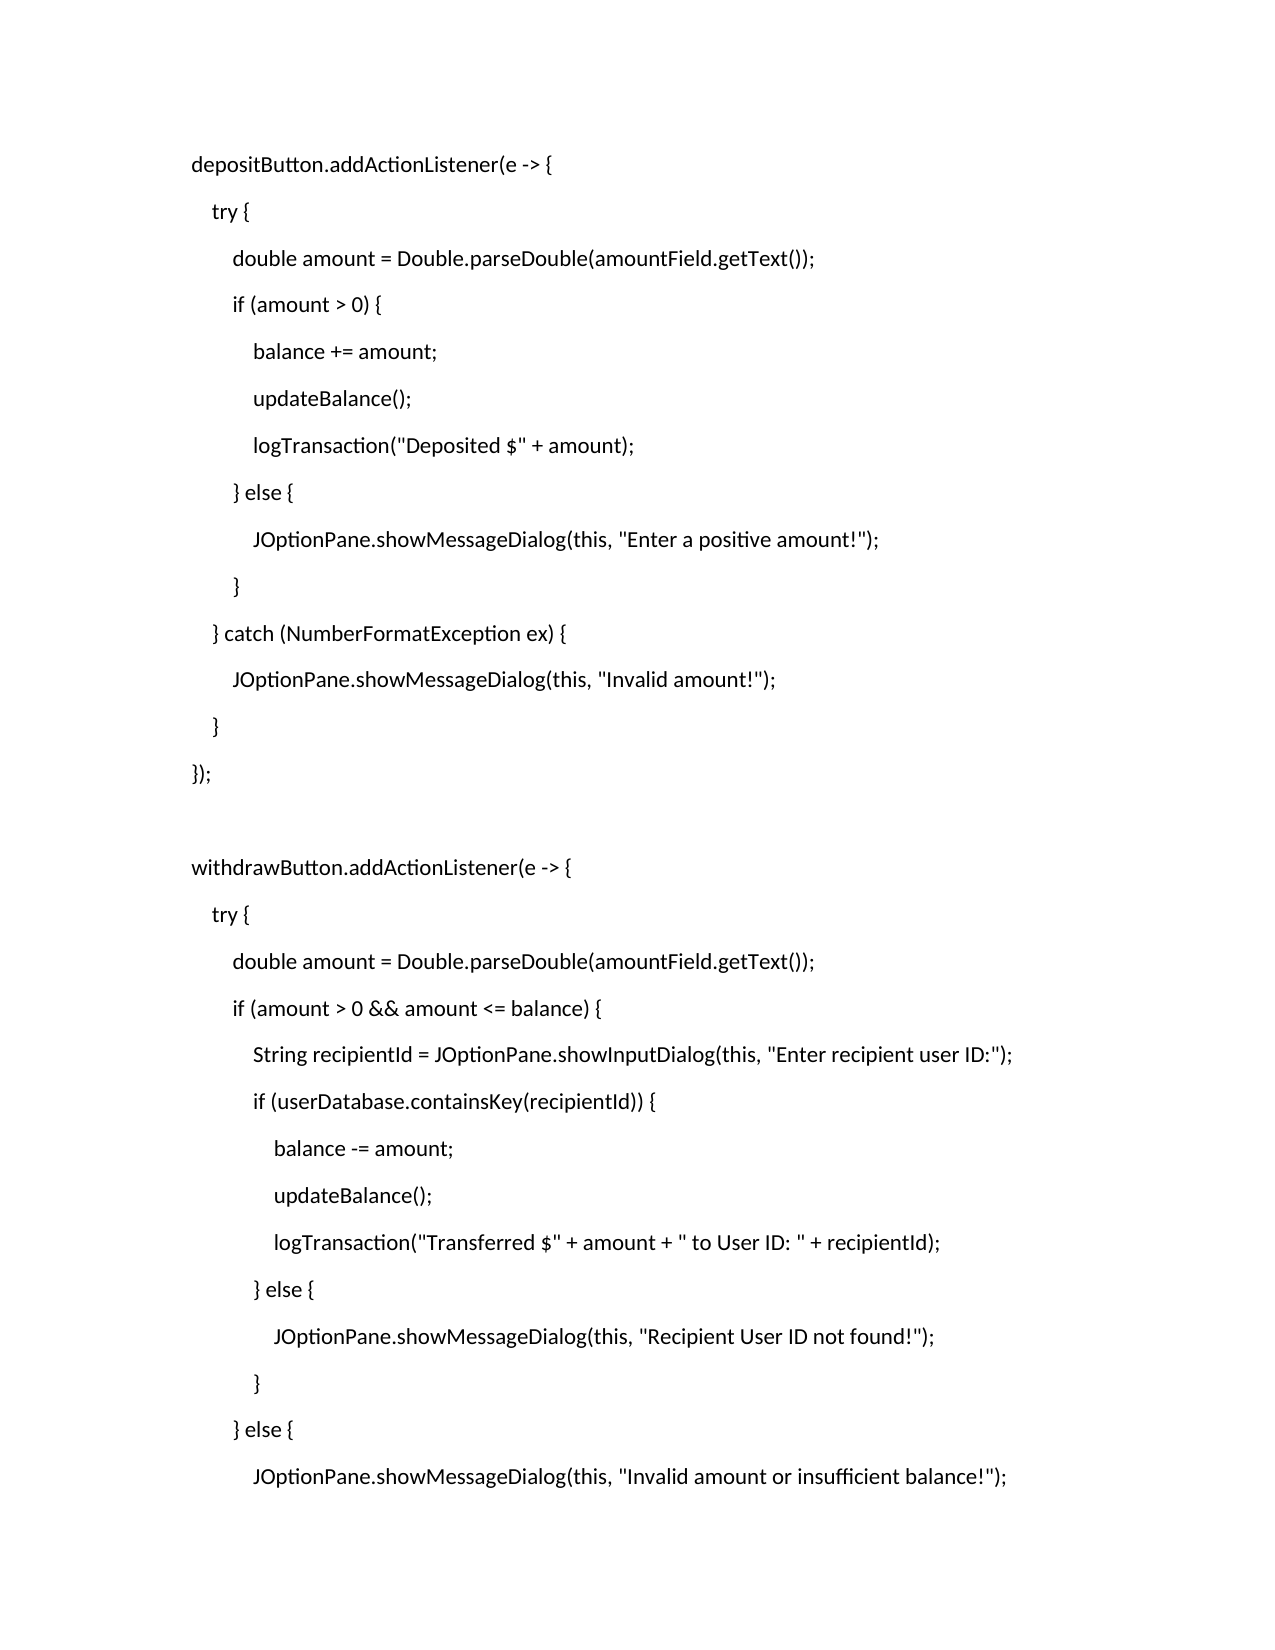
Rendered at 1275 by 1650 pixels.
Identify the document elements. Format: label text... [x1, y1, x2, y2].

text if (userDatabase.containsKey(recipientId)) { [150, 1087, 1125, 1116]
text double amount = Double.parseDouble(amountField.getText()); [150, 947, 1125, 975]
text } else { [150, 478, 1125, 506]
text logTransaction("Deposited $" + amount); [150, 431, 1125, 459]
text logTransaction("Transferred $" + amount + " to User ID: " + recipientId); [150, 1228, 1125, 1256]
text } else { [150, 1416, 1125, 1444]
text double amount = Double.parseDouble(amountField.getText()); [150, 244, 1125, 272]
text JOptionPane.showMessageDialog(this, "Invalid amount!"); [150, 666, 1125, 694]
text JOptionPane.showMessageDialog(this, "Recipient User ID not found!"); [150, 1322, 1125, 1350]
text String recipientId = JOptionPane.showInputDialog(this, "Enter recipient user ID:"); [150, 1041, 1125, 1069]
text JOptionPane.showMessageDialog(this, "Enter a positive amount!"); [150, 525, 1125, 553]
text try { [150, 900, 1125, 928]
text if (amount > 0 && amount <= balance) { [150, 994, 1125, 1022]
text JOptionPane.showMessageDialog(this, "Invalid amount or insufficient balance!"); [150, 1462, 1125, 1491]
text depositButton.addActionListener(e -> { [150, 150, 1125, 178]
text } [150, 712, 1125, 741]
text }); [150, 759, 1125, 787]
text if (amount > 0) { [150, 291, 1125, 319]
text } catch (NumberFormatException ex) { [150, 619, 1125, 647]
text } [150, 1369, 1125, 1397]
text updateBalance(); [150, 384, 1125, 412]
text try { [150, 197, 1125, 225]
text } [150, 572, 1125, 600]
text } else { [150, 1275, 1125, 1303]
text withdrawButton.addActionListener(e -> { [150, 853, 1125, 881]
text updateBalance(); [150, 1181, 1125, 1209]
text balance += amount; [150, 337, 1125, 366]
text balance -= amount; [150, 1134, 1125, 1162]
